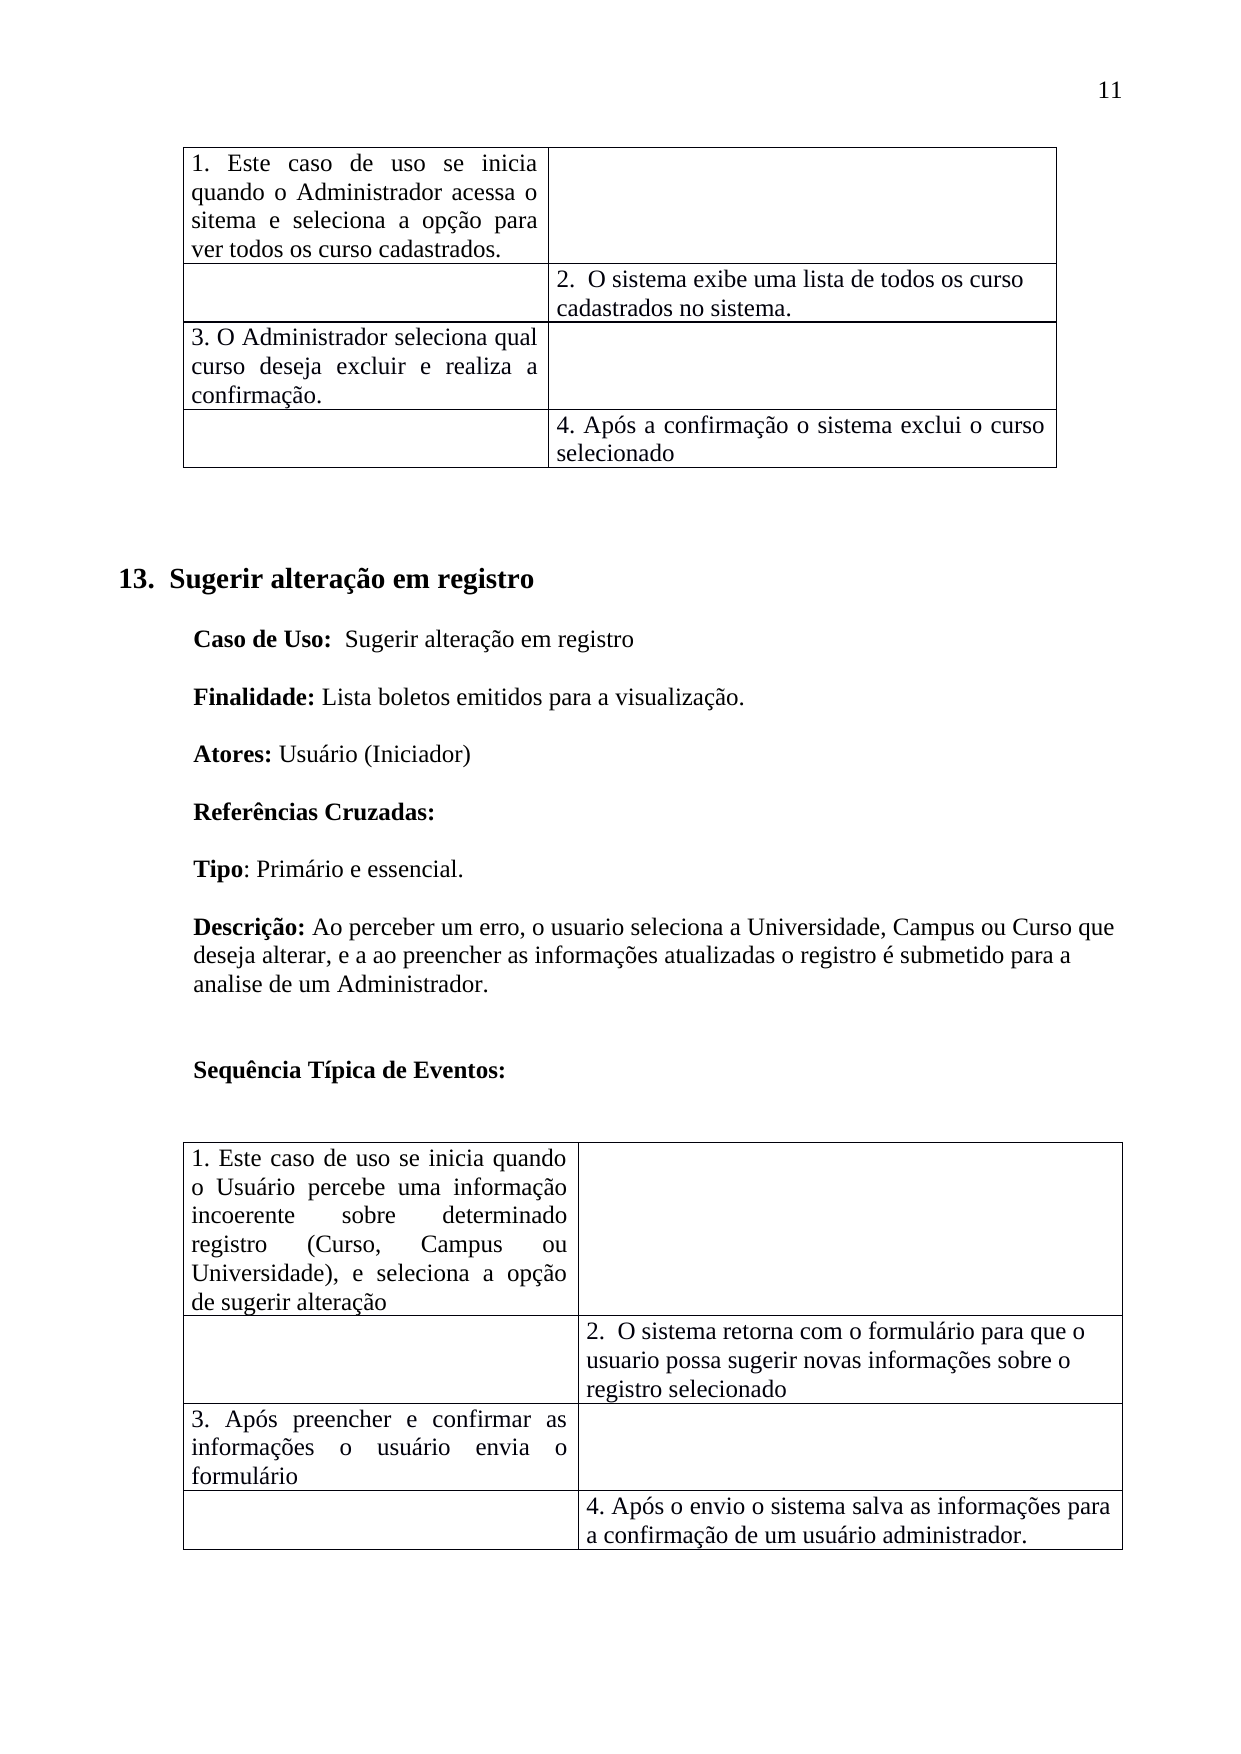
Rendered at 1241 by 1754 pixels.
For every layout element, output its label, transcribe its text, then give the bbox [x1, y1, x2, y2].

table_header [549, 148, 1056, 263]
table_cell [184, 264, 548, 321]
table_cell [184, 1316, 578, 1403]
table_cell 3. Após preencher e confirmar as informações o usuário envia o formulário [184, 1404, 578, 1490]
table_cell [184, 1491, 578, 1548]
table_header 1. Este caso de uso se inicia quando o Usuário percebe uma informação incoerente sobre determinado registro (Curso, Campus ou Universidade), e seleciona a opção de sugerir alteração [184, 1143, 578, 1315]
table_header 1. Este caso de uso se inicia quando o Administrador acessa o sitema e seleciona a opção para ver todos os curso cadastrados. [184, 148, 548, 263]
list Referências Cruzadas: [193, 797, 1122, 826]
list Tipo: Primário e essencial. [193, 854, 1122, 883]
table_cell 4. Após o envio o sistema salva as informações para a confirmação de um usuário administrador. [579, 1491, 1122, 1548]
list Finalidade: Lista boletos emitidos para a visualização. [193, 682, 1122, 711]
table_cell [549, 323, 1056, 409]
table_header [579, 1143, 1122, 1315]
table_cell [579, 1404, 1122, 1490]
subtitle 13. Sugerir alteração em registro [118, 561, 1122, 595]
list Descrição: Ao perceber um erro, o usuario seleciona a Universidade, Campus ou Curso que deseja alterar, e a ao preencher as informações atualizadas o registro é submetido para a analise de um Administrador. [193, 912, 1122, 998]
table_cell [184, 410, 548, 467]
table_cell 2. O sistema retorna com o formulário para que o usuario possa sugerir novas informações sobre o registro selecionado [579, 1316, 1122, 1403]
table_cell 3. O Administrador seleciona qual curso deseja excluir e realiza a confirmação. [184, 323, 548, 409]
list Caso de Uso: Sugerir alteração em registro [193, 624, 1122, 653]
table_cell 4. Após a confirmação o sistema exclui o curso selecionado [549, 410, 1056, 467]
list Sequência Típica de Eventos: [193, 1056, 1122, 1084]
table_cell 2. O sistema exibe uma lista de todos os curso cadastrados no sistema. [549, 264, 1056, 321]
list Atores: Usuário (Iniciador) [193, 739, 1122, 768]
